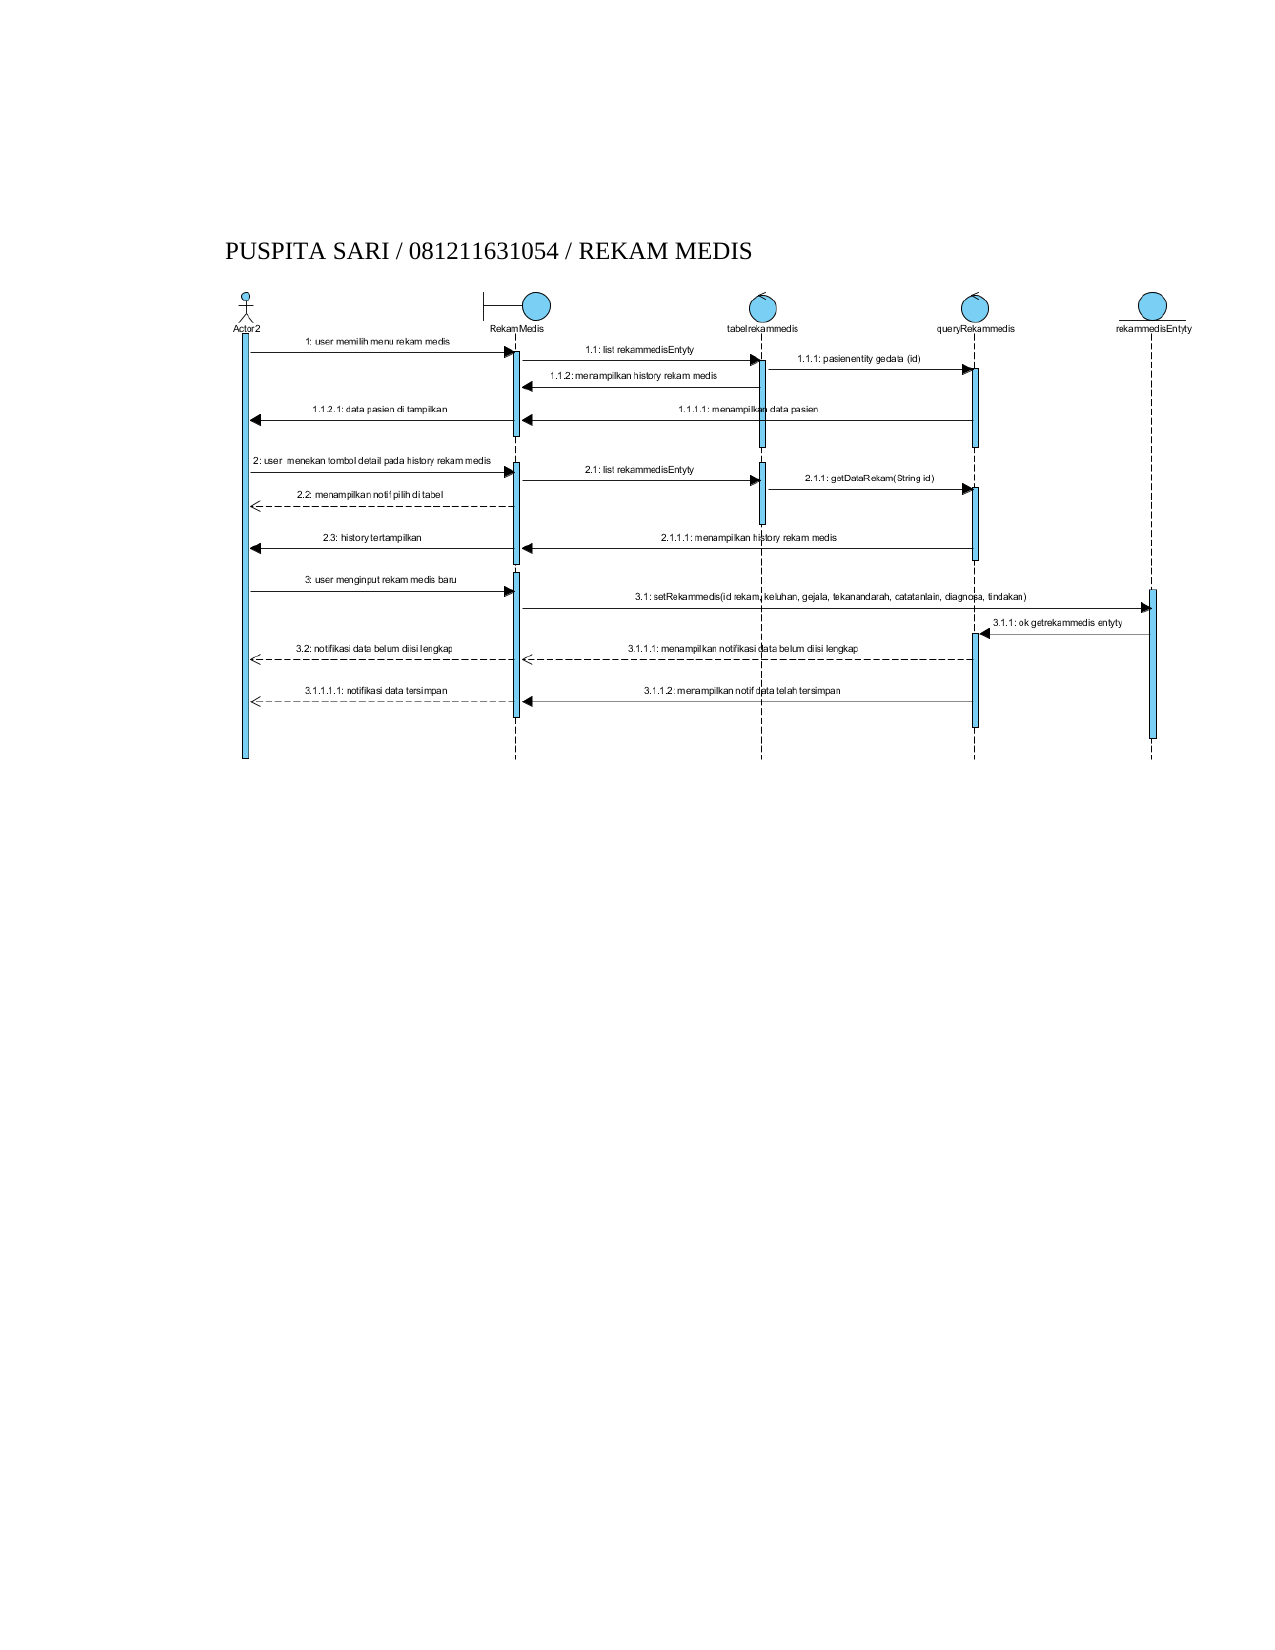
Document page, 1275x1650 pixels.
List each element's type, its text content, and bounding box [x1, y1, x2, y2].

picture [228, 278, 1203, 763]
list PUSPITA SARI / 081211631054 / REKAM MEDIS [225, 236, 1125, 265]
